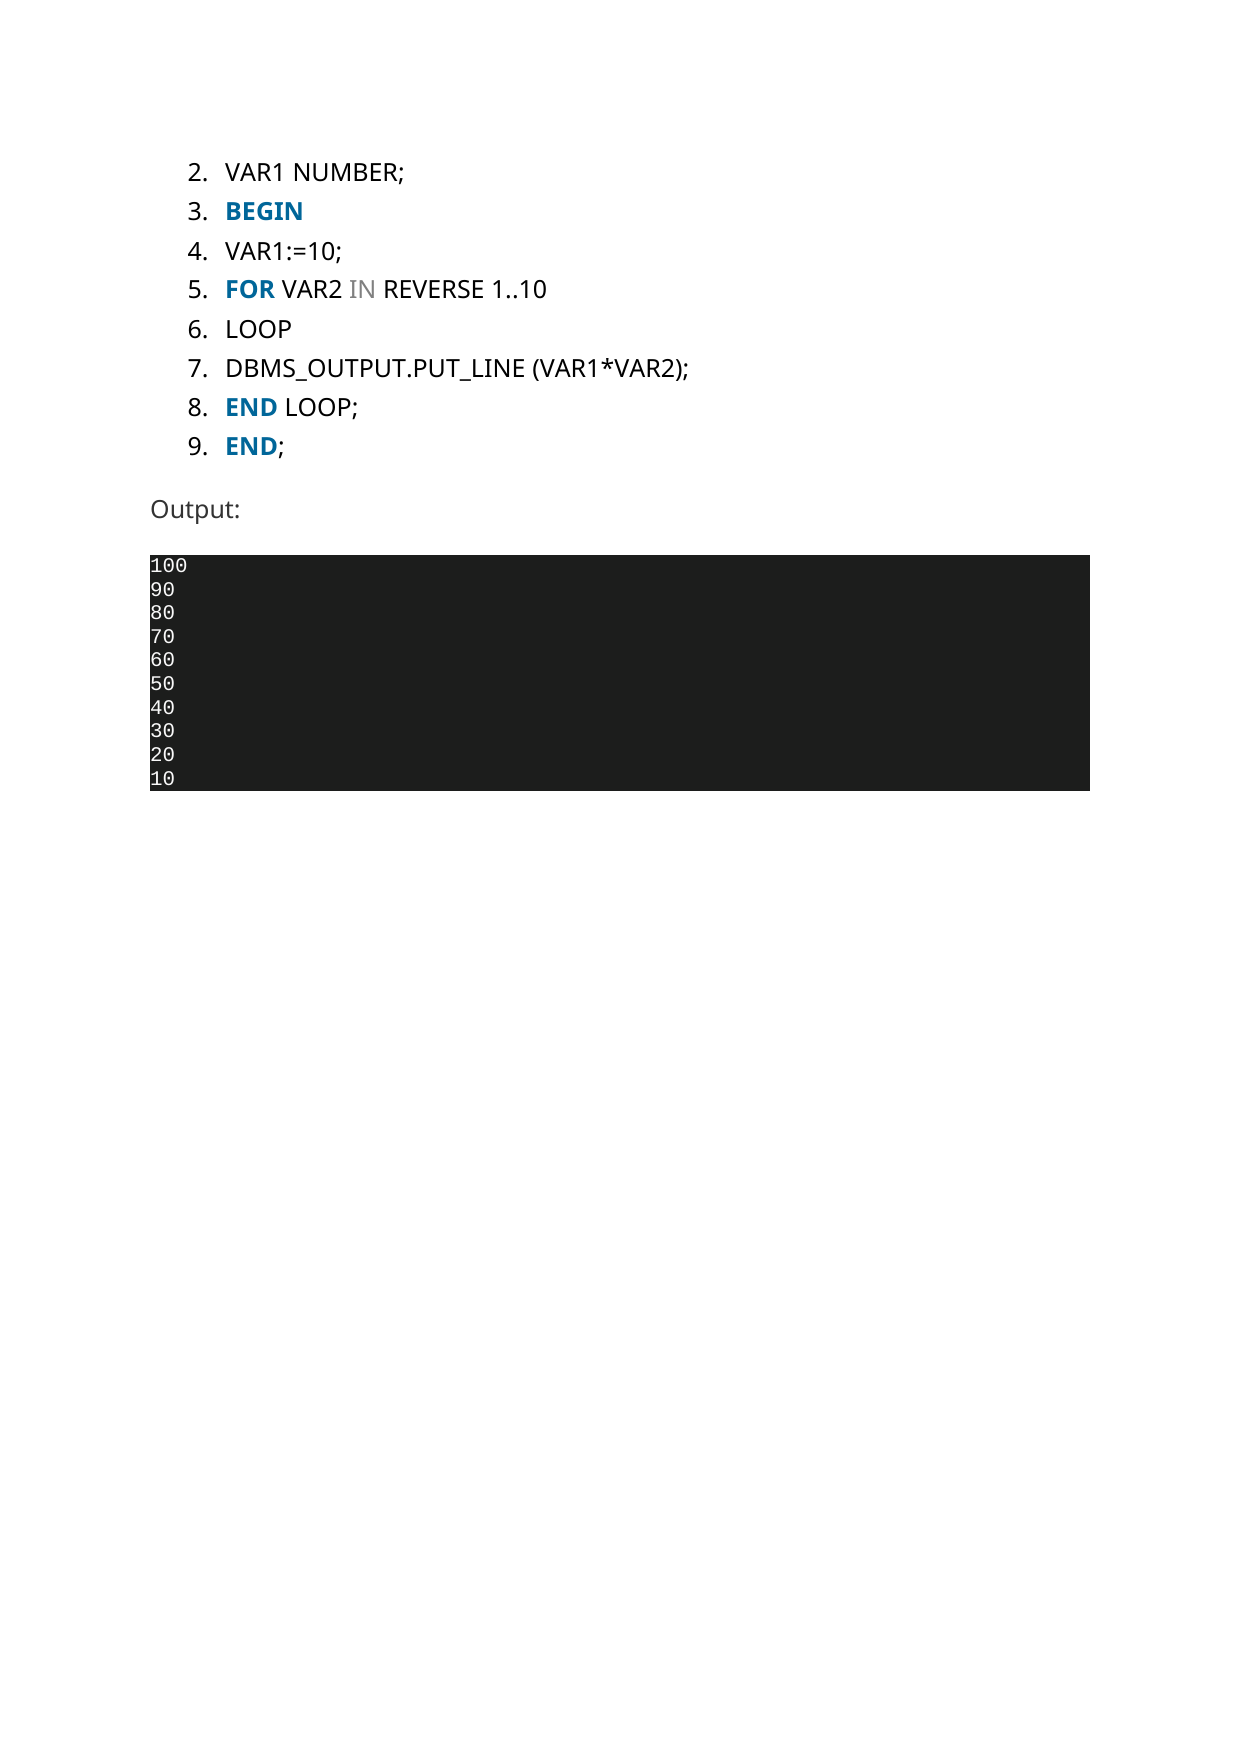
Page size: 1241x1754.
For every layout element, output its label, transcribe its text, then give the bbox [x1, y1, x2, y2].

text 100 [150, 555, 1090, 578]
text 30 [150, 720, 1090, 744]
list VAR1:=10; [187, 228, 1090, 267]
text 20 [150, 744, 1090, 768]
text 70 [150, 626, 1090, 649]
text 50 [150, 673, 1090, 697]
text 40 [150, 697, 1090, 720]
text Output: [150, 492, 1090, 526]
list END LOOP; [187, 384, 1090, 423]
text 80 [150, 602, 1090, 626]
list FOR VAR2 IN REVERSE 1..10 [187, 267, 1090, 306]
text 10 [150, 768, 1090, 791]
list VAR1 NUMBER; [187, 150, 1090, 189]
list DBMS_OUTPUT.PUT_LINE (VAR1*VAR2); [187, 345, 1090, 384]
text 90 [150, 578, 1090, 602]
text 60 [150, 649, 1090, 673]
list END; [187, 423, 1090, 462]
list BEGIN [187, 189, 1090, 228]
list LOOP [187, 306, 1090, 345]
